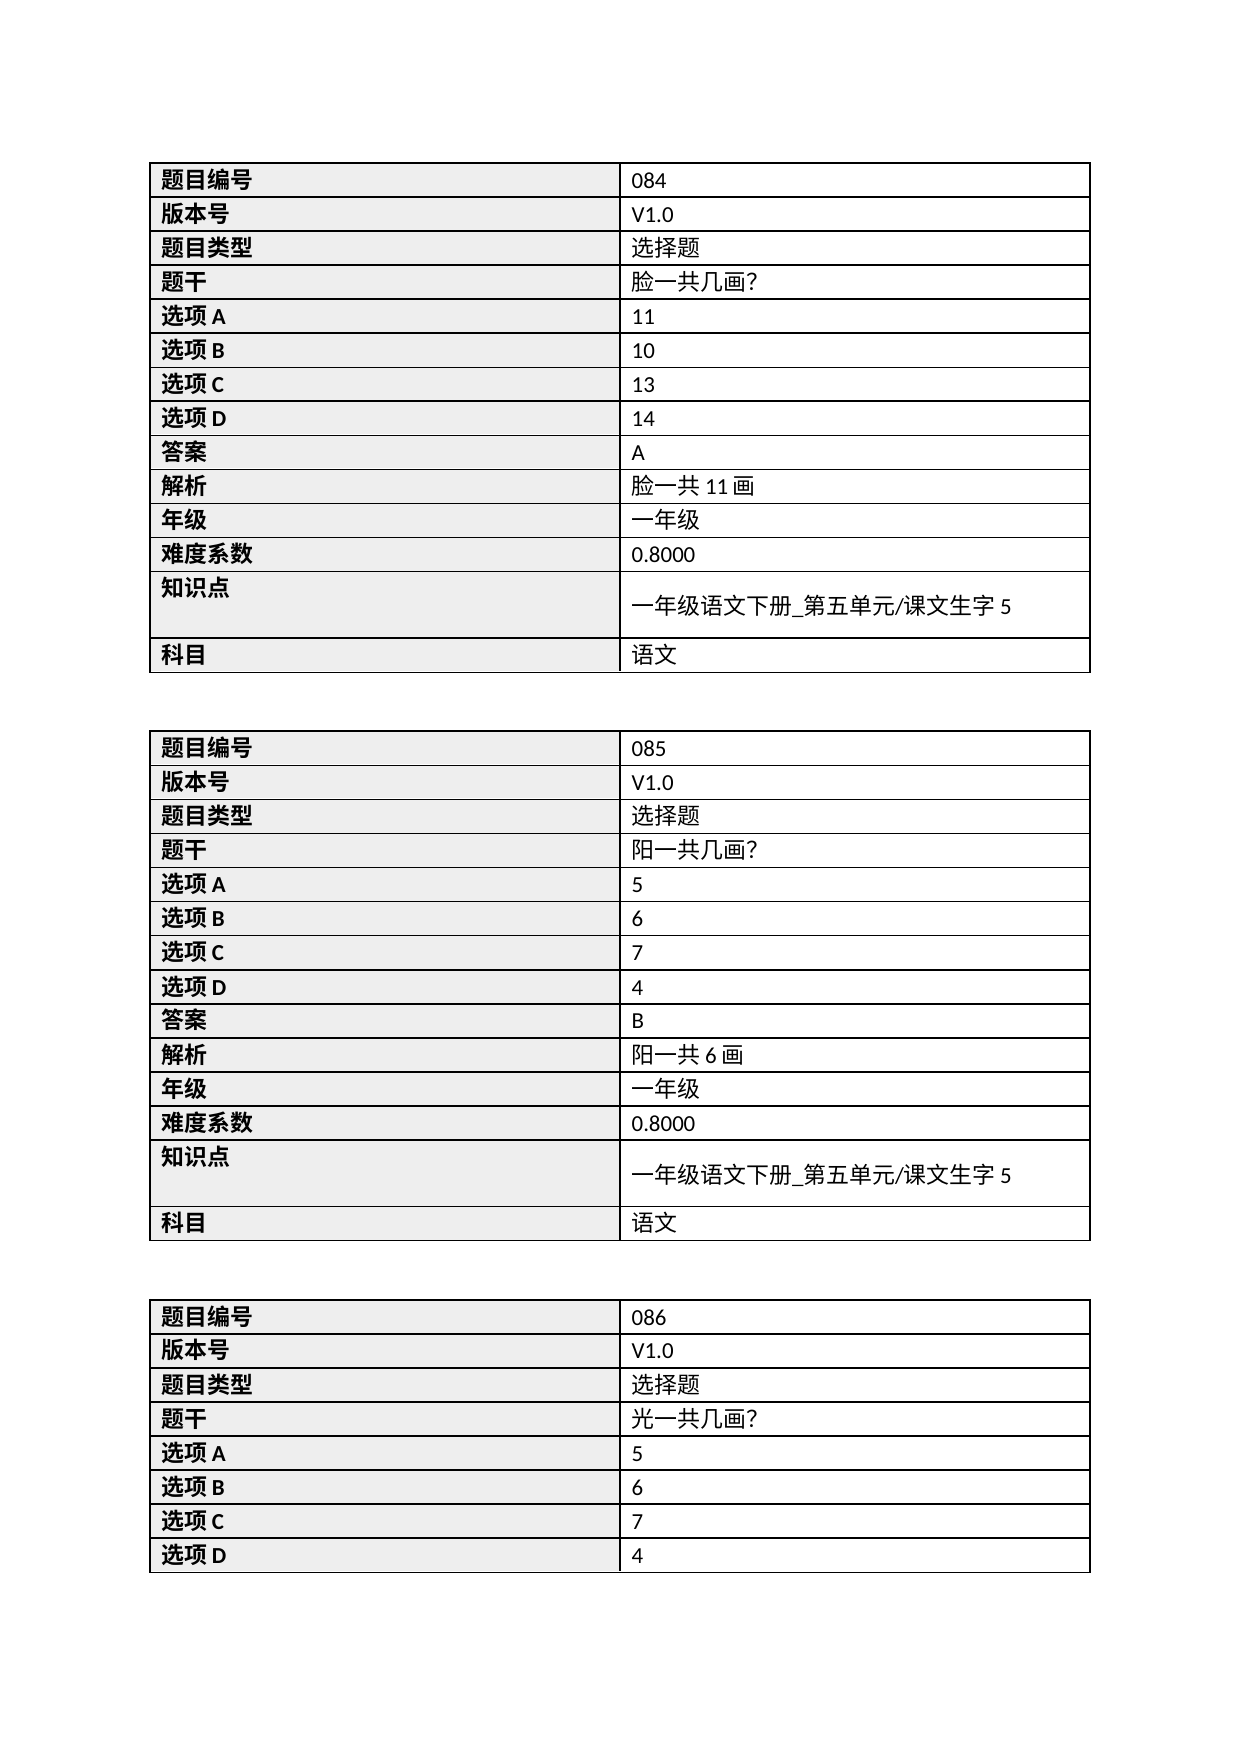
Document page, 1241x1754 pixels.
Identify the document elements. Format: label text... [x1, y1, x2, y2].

table_cell 7 [621, 936, 1089, 969]
table_cell 脸一共几画？ [621, 266, 1089, 298]
table_cell 选择题 [621, 1369, 1089, 1401]
table_cell 阳一共几画？ [621, 834, 1089, 867]
table_header 084 [621, 164, 1089, 196]
table_cell 版本号 [151, 1335, 619, 1367]
table_cell V1.0 [621, 1335, 1089, 1367]
table_cell 6 [621, 1471, 1089, 1503]
table_cell 选项B [151, 1471, 619, 1503]
table_cell 一年级语文下册_第五单元/课文生字5 [621, 572, 1089, 637]
table_cell 阳一共6画 [621, 1039, 1089, 1071]
table_cell 选项B [151, 334, 619, 366]
table_cell 语文 [621, 1207, 1089, 1240]
table_cell 题干 [151, 834, 619, 867]
table_cell 7 [621, 1505, 1089, 1537]
table_cell 年级 [151, 1073, 619, 1105]
table_header 085 [621, 732, 1089, 764]
table_cell 10 [621, 334, 1089, 366]
table_cell A [621, 436, 1089, 468]
table_cell 版本号 [151, 766, 619, 798]
table_cell 选择题 [621, 800, 1089, 833]
table_cell 选项C [151, 936, 619, 969]
table_cell 14 [621, 402, 1089, 434]
table_cell 4 [621, 971, 1089, 1003]
table_cell 难度系数 [151, 1107, 619, 1139]
table_cell 选项A [151, 300, 619, 332]
table_cell 4 [621, 1539, 1089, 1571]
table_cell 选项A [151, 1437, 619, 1469]
table_cell 一年级语文下册_第五单元/课文生字5 [621, 1141, 1089, 1206]
table_cell 一年级 [621, 504, 1089, 537]
table_cell 选项B [151, 902, 619, 935]
table_cell 11 [621, 300, 1089, 332]
table_cell 答案 [151, 1005, 619, 1037]
table_cell 答案 [151, 436, 619, 468]
table_header 086 [621, 1301, 1089, 1333]
table_header 题目编号 [151, 164, 619, 196]
table_cell 年级 [151, 504, 619, 537]
table_header 题目编号 [151, 1301, 619, 1333]
table_cell 脸一共11画 [621, 470, 1089, 503]
table_cell 解析 [151, 1039, 619, 1071]
table_cell 0.8000 [621, 1107, 1089, 1139]
table_cell 难度系数 [151, 538, 619, 571]
table_cell 选择题 [621, 232, 1089, 264]
table_cell 知识点 [151, 572, 619, 637]
table_cell 题目类型 [151, 232, 619, 264]
table_cell 一年级 [621, 1073, 1089, 1105]
table_cell 选项C [151, 1505, 619, 1537]
table_cell 科目 [151, 1207, 619, 1240]
table_cell 5 [621, 1437, 1089, 1469]
table_cell 5 [621, 868, 1089, 901]
table_cell 0.8000 [621, 538, 1089, 571]
table_cell V1.0 [621, 198, 1089, 230]
table_cell 选项A [151, 868, 619, 901]
table_cell 题干 [151, 266, 619, 298]
table_cell 解析 [151, 470, 619, 503]
table_cell B [621, 1005, 1089, 1037]
table_cell 语文 [621, 639, 1089, 671]
table_cell 版本号 [151, 198, 619, 230]
table_cell 选项C [151, 368, 619, 400]
table_cell 13 [621, 368, 1089, 400]
table_cell 题目类型 [151, 800, 619, 833]
table_cell 6 [621, 902, 1089, 935]
table_cell 光一共几画？ [621, 1403, 1089, 1435]
table_cell V1.0 [621, 766, 1089, 798]
table_cell 选项D [151, 971, 619, 1003]
table_cell 选项D [151, 1539, 619, 1571]
table_cell 题目类型 [151, 1369, 619, 1401]
table_cell 科目 [151, 639, 619, 671]
table_cell 知识点 [151, 1141, 619, 1206]
table_cell 题干 [151, 1403, 619, 1435]
table_header 题目编号 [151, 732, 619, 764]
table_cell 选项D [151, 402, 619, 434]
